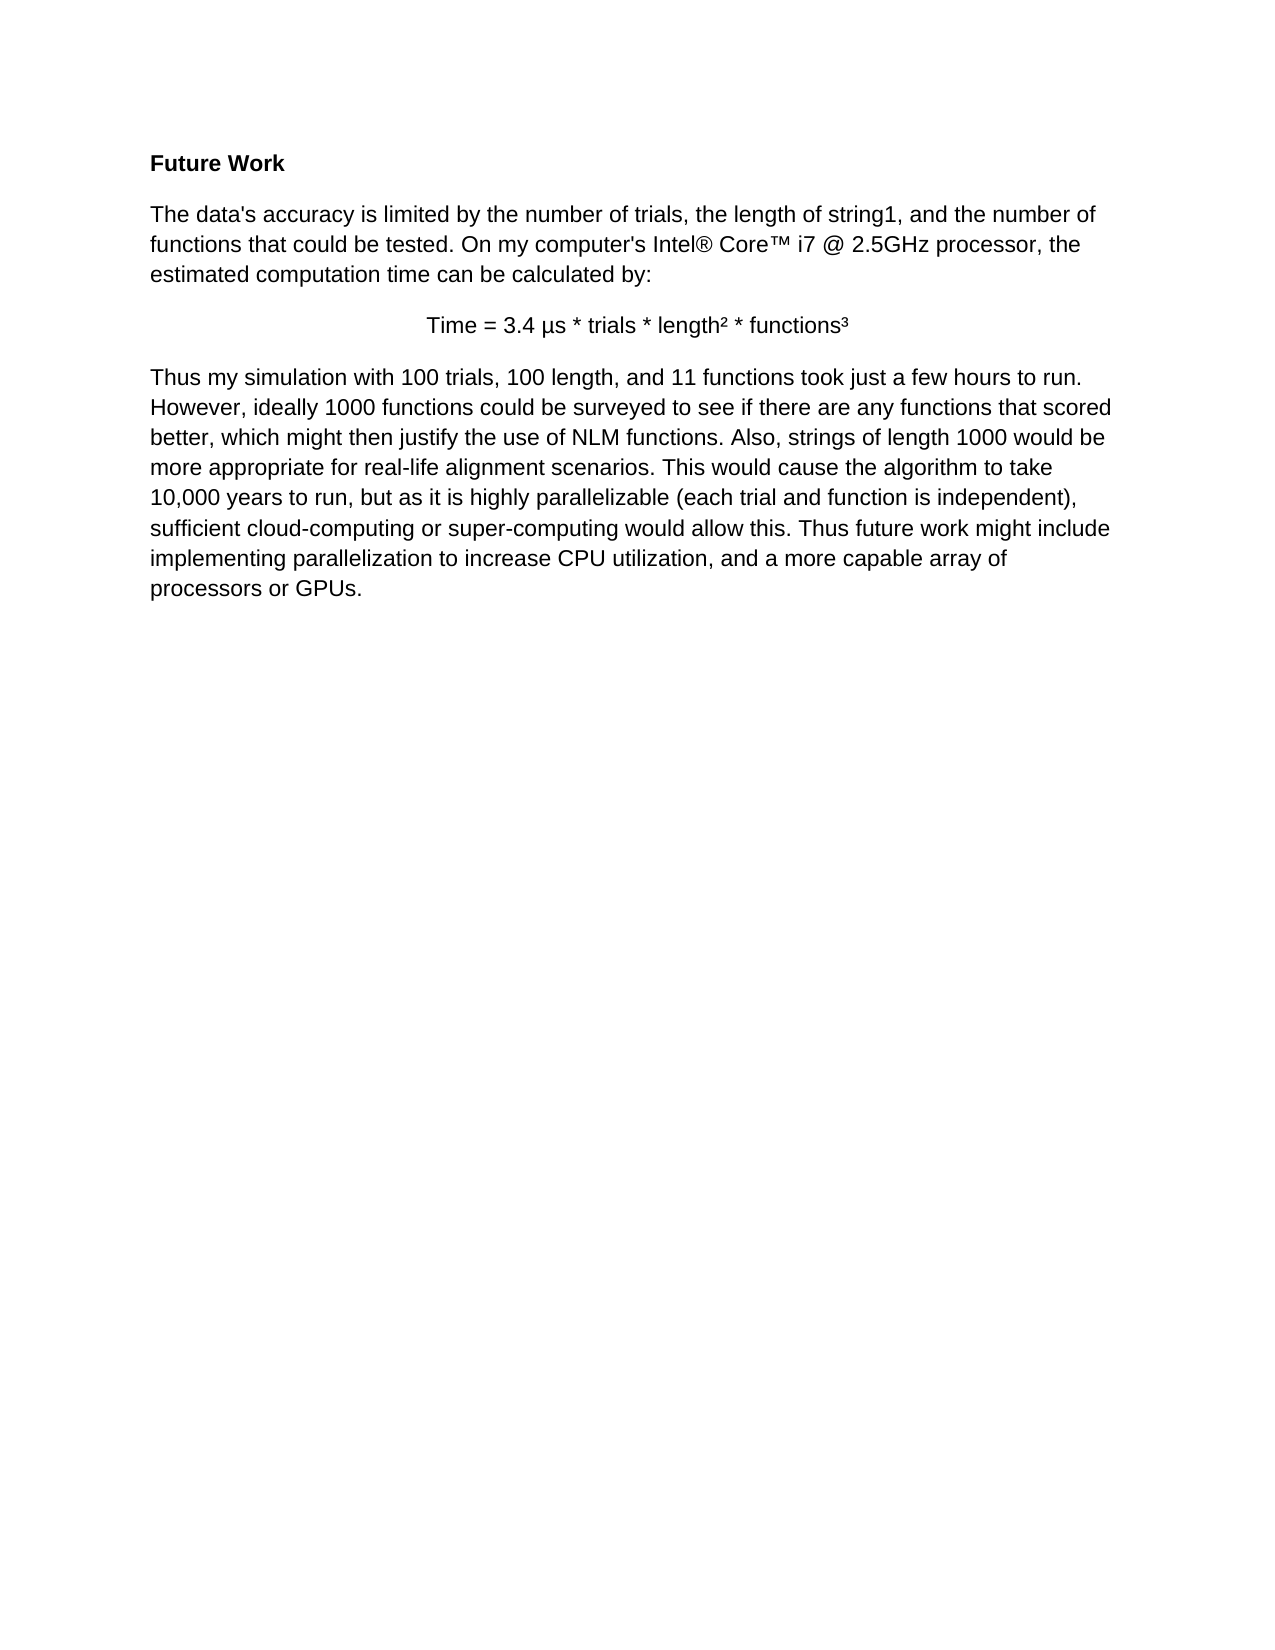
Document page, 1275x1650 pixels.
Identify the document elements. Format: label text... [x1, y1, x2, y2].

text Thus my simulation with 100 trials, 100 length, and 11 functions took just a few hours to run. However, ideally 1000 functions could be surveyed to see if there are any functions that scored better, which might then justify the use of NLM functions. Also, strings of length 1000 would be more appropriate for real-life alignment scenarios. This would cause the algorithm to take 10,000 years to run, but as it is highly parallelizable (each trial and function is independent), sufficient cloud-computing or super-computing would allow this. Thus future work might include implementing parallelization to increase CPU utilization, and a more capable array of processors or GPUs. [150, 363, 1125, 601]
text The data's accuracy is limited by the number of trials, the length of string1, and the number of functions that could be tested. On my computer's Intel® Core™ i7 @ 2.5GHz processor, the estimated computation time can be calculated by: [150, 201, 1125, 288]
text Time = 3.4 µs * trials * length² * functions³ [150, 312, 1125, 339]
text Future Work [150, 150, 1125, 176]
